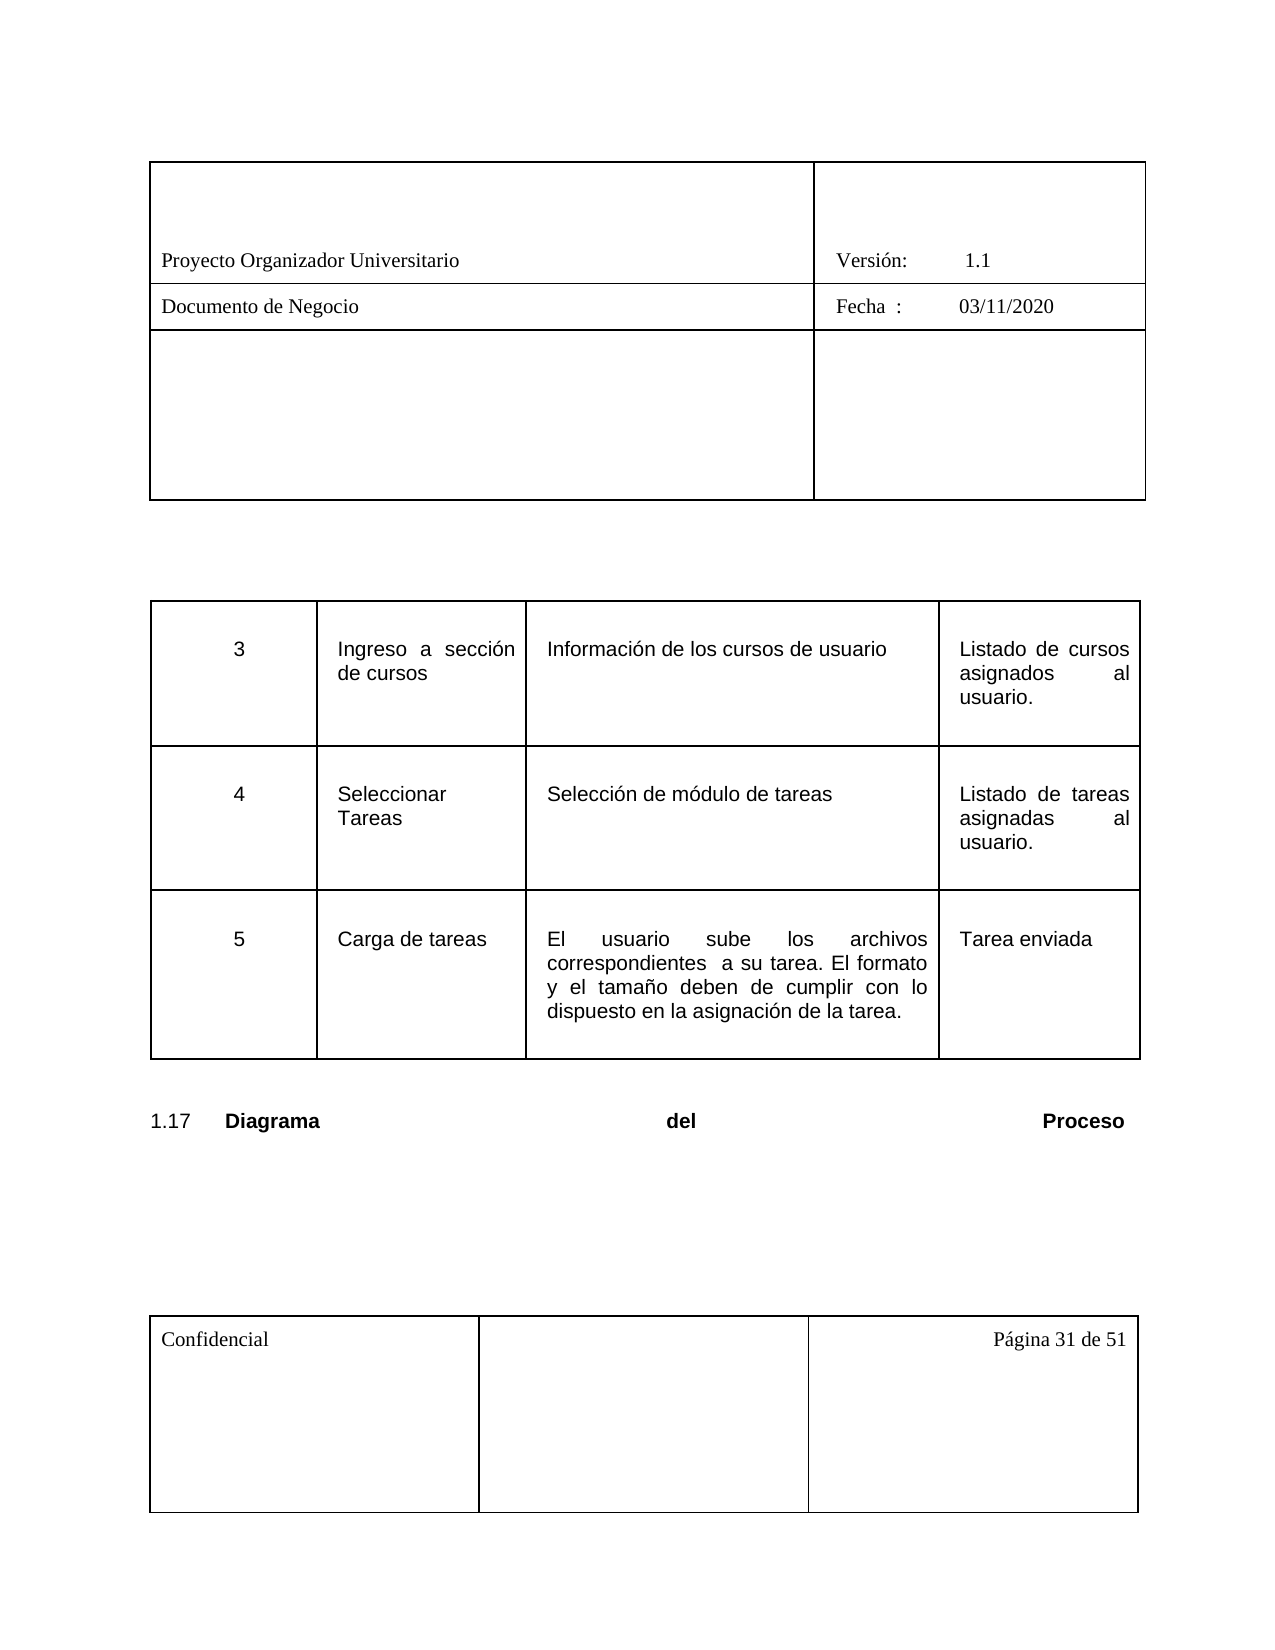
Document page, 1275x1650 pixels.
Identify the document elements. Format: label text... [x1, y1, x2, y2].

table_cell 5 [152, 891, 316, 1058]
list Diagrama del Proceso [150, 1109, 1125, 1157]
table_cell Listado de cursos asignados al usuario. [940, 602, 1139, 744]
table_cell Información de los cursos de usuario [527, 602, 938, 744]
table_cell 3 [152, 602, 316, 744]
table_cell Ingreso a sección de cursos [318, 602, 525, 744]
table_cell 4 [152, 747, 316, 889]
table_cell El usuario sube los archivos correspondientes a su tarea. El formato y el tamaño deben de cumplir con lo dispuesto en la asignación de la tarea. [527, 891, 938, 1058]
table_cell Listado de tareas asignadas al usuario. [940, 747, 1139, 889]
table_cell Carga de tareas [318, 891, 525, 1058]
table_cell Tarea enviada [940, 891, 1139, 1058]
table_cell Selección de módulo de tareas [527, 747, 938, 889]
table_cell Seleccionar Tareas [318, 747, 525, 889]
